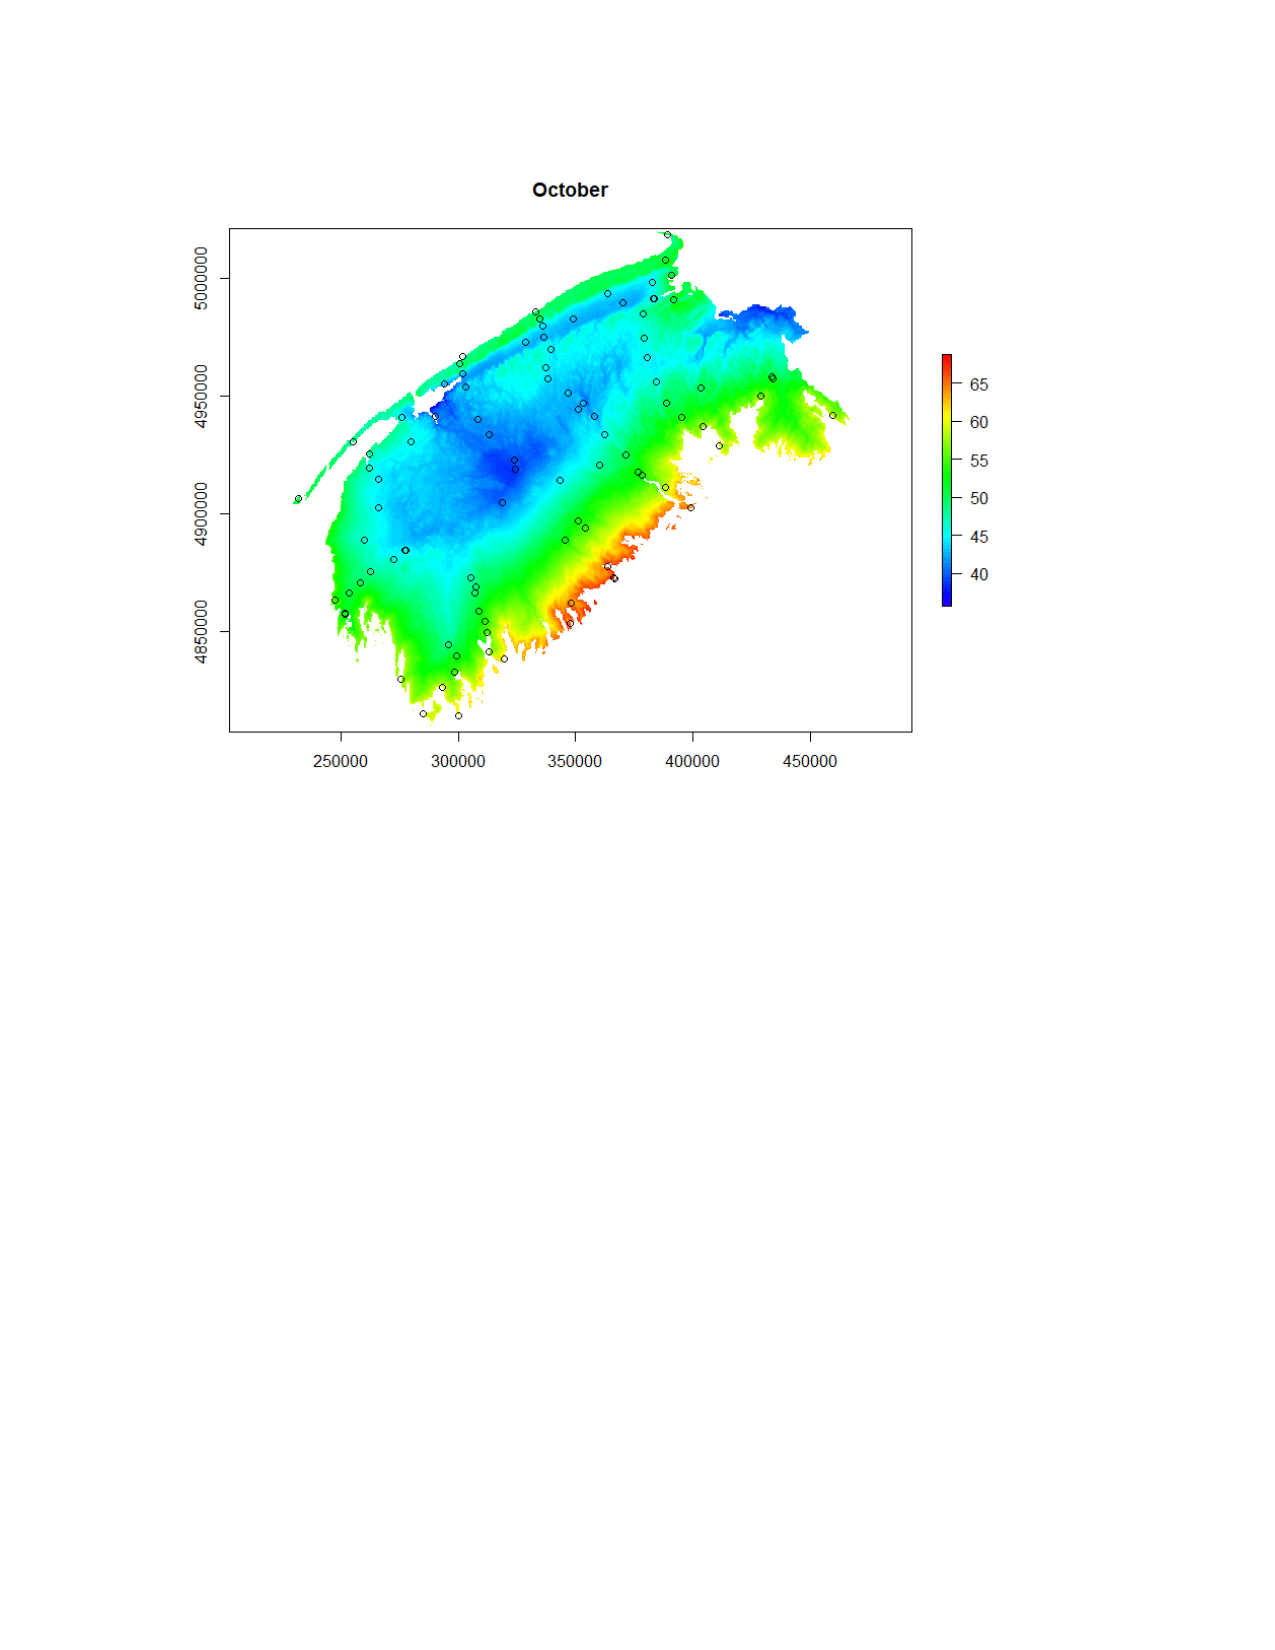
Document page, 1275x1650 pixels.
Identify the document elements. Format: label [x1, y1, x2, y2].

picture [150, 150, 1025, 831]
